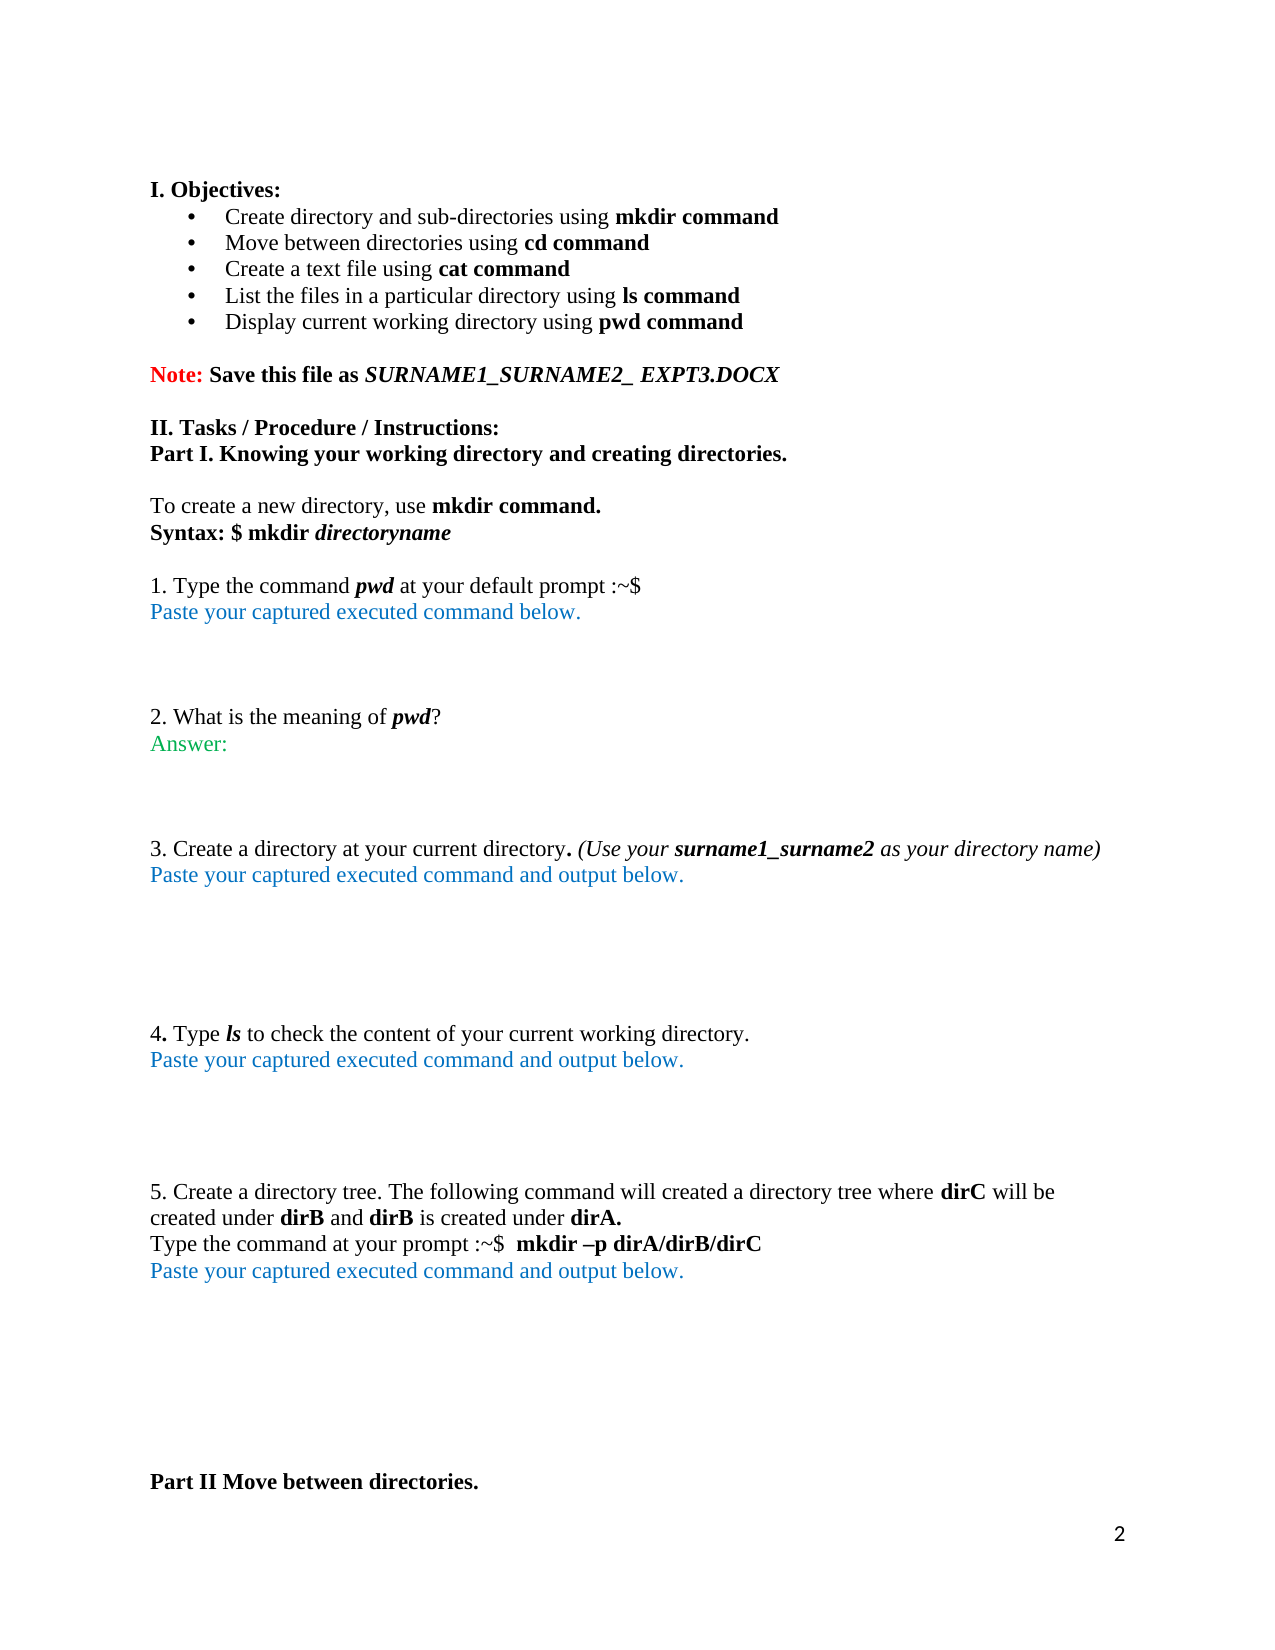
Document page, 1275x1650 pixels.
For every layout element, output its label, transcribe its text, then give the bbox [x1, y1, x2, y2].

text Note: Save this file as SURNAME1_SURNAME2_ EXPT3.DOCX [150, 361, 1125, 387]
text Part II Move between directories. [150, 1468, 1125, 1494]
text 1. Type the command pwd at your default prompt :~$ [150, 572, 1125, 598]
list Move between directories using cd command [187, 229, 1125, 255]
text created under dirB and dirB is created under dirA. [150, 1204, 1125, 1231]
text II. Tasks / Procedure / Instructions: [150, 413, 1125, 440]
text Paste your captured executed command below. [150, 598, 1125, 624]
list Create directory and sub-directories using mkdir command [187, 203, 1125, 229]
text 4. Type ls to check the content of your current working directory. [150, 1020, 1125, 1046]
text I. Objectives: [150, 176, 1125, 203]
text Type the command at your prompt :~$ mkdir –p dirA/dirB/dirC [150, 1231, 1125, 1257]
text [150, 1257, 1125, 1283]
text Part I. Knowing your working directory and creating directories. [150, 440, 1125, 466]
list List the files in a particular directory using ls command [187, 282, 1125, 308]
text Answer: [150, 730, 1125, 756]
text 3. Create a directory at your current directory. (Use your surname1_surname2 as your directory name) [150, 835, 1125, 862]
text 5. Create a directory tree. The following command will created a directory tree where dirC will be [150, 1178, 1125, 1204]
list Display current working directory using pwd command [187, 308, 1125, 334]
text To create a new directory, use mkdir command. [150, 493, 1125, 519]
text Paste your captured executed command and output below. [150, 1046, 1125, 1072]
text Paste your captured executed command and output below. [150, 862, 1125, 888]
list Create a text file using cat command [187, 255, 1125, 282]
text 2. What is the meaning of pwd? [150, 703, 1125, 730]
text Syntax: $ mkdir directoryname [150, 519, 1125, 545]
